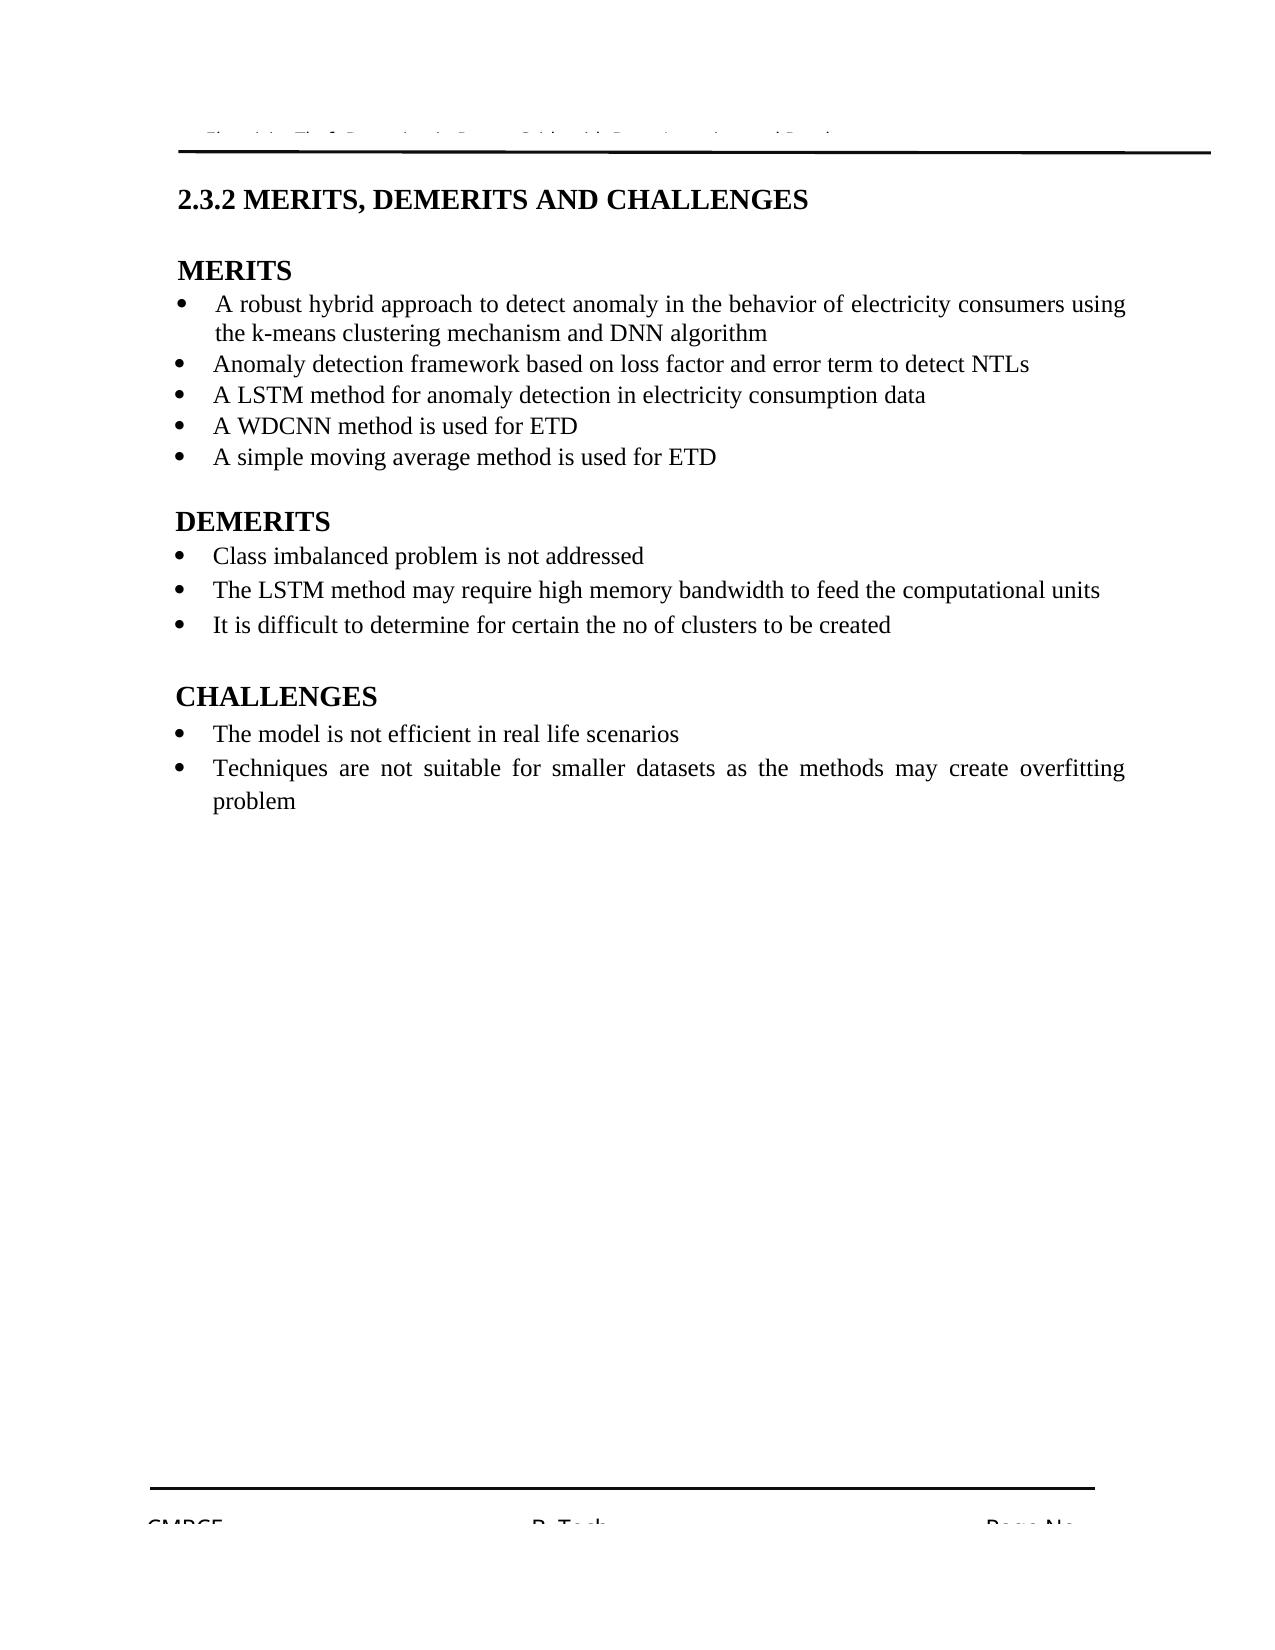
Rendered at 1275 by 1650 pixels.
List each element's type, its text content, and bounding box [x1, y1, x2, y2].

list Techniques are not suitable for smaller datasets as the methods may create overfitting problem [175, 753, 1127, 815]
list Anomaly detection framework based on loss factor and error term to detect NTLs [175, 349, 1183, 378]
subtitle CHALLENGES [175, 679, 1183, 713]
text MERITS [177, 253, 1183, 286]
list A WDCNN method is used for ETD [175, 411, 1183, 440]
list A LSTM method for anomaly detection in electricity consumption data [175, 380, 1183, 409]
list The model is not efficient in real life scenarios [175, 719, 1183, 748]
list A robust hybrid approach to detect anomaly in the behavior of electricity consumers using the k-means clustering mechanism and DNN algorithm [177, 289, 1127, 347]
subtitle MERITS, DEMERITS AND CHALLENGES [177, 182, 1183, 216]
list A simple moving average method is used for ETD [175, 442, 1183, 471]
list Class imbalanced problem is not addressed [175, 541, 1183, 569]
list It is difficult to determine for certain the no of clusters to be created [175, 610, 1183, 639]
list The LSTM method may require high memory bandwidth to feed the computational units [175, 575, 1183, 604]
subtitle DEMERITS [175, 504, 1183, 538]
